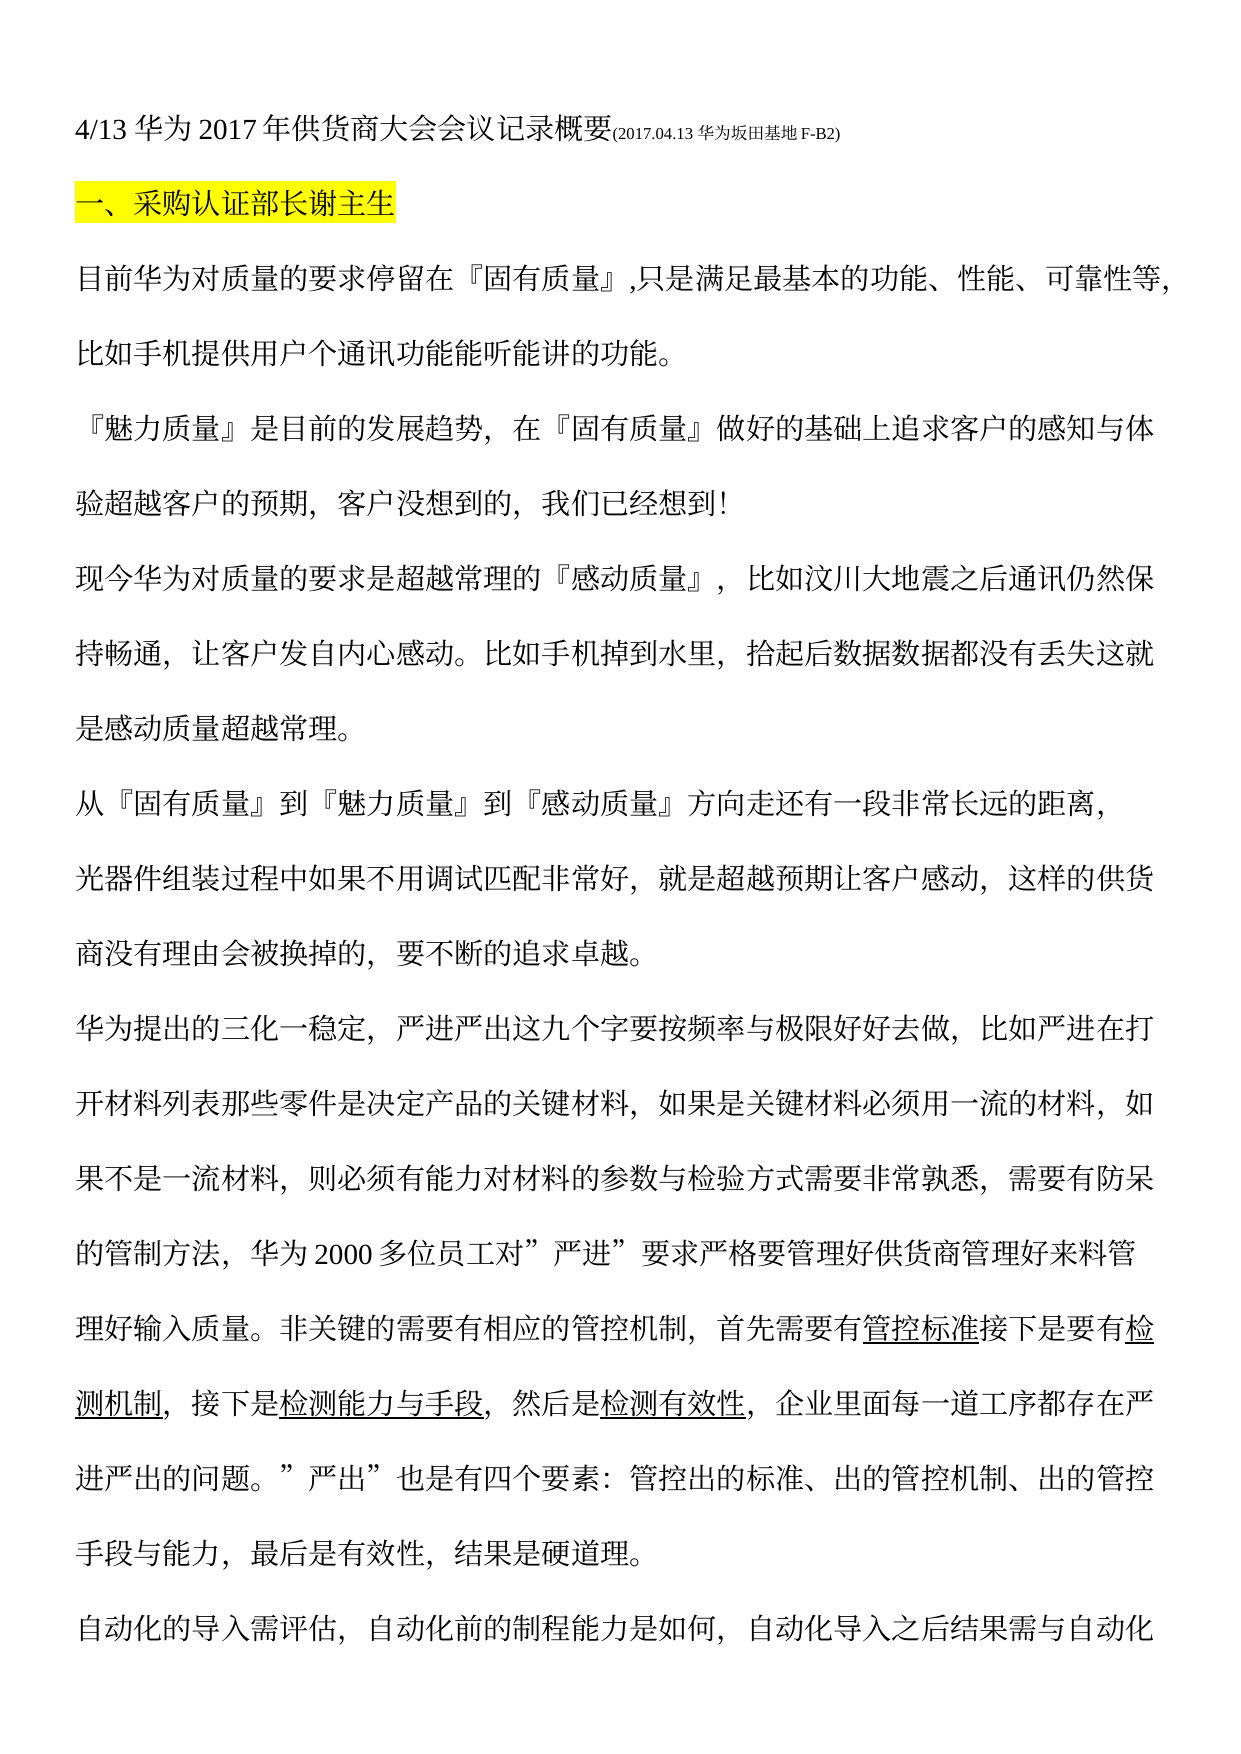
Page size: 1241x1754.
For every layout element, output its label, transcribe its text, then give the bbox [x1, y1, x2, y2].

text 『魅力质量』是目前的发展趋势，在『固有质量』做好的基础上追求客户的感知与体验超越客户的预期，客户没想到的，我们已经想到！ [75, 389, 1165, 539]
text 目前华为对质量的要求停留在『固有质量』,只是满足最基本的功能、性能、可靠性等，比如手机提供用户个通讯功能能听能讲的功能。 [75, 239, 1165, 389]
text 现今华为对质量的要求是超越常理的『感动质量』，比如汶川大地震之后通讯仍然保持畅通，让客户发自内心感动。比如手机掉到水里，拾起后数据数据都没有丢失这就是感动质量超越常理。 [75, 539, 1165, 764]
text 4/13 华为2017年供货商大会会议记录概要(2017.04.13 华为坂田基地F-B2) [75, 89, 1165, 164]
text 华为提出的三化一稳定，严进严出这九个字要按频率与极限好好去做，比如严进在打开材料列表那些零件是决定产品的关键材料，如果是关键材料必须用一流的材料，如果不是一流材料，则必须有能力对材料的参数与检验方式需要非常孰悉，需要有防呆的管制方法，华为2000多位员工对”严进”要求严格要管理好供货商管理好来料管理好输入质量。非关键的需要有相应的管控机制，首先需要有管控标准接下是要有检测机制，接下是检测能力与手段，然后是检测有效性，企业里面每一道工序都存在严进严出的问题。”严出”也是有四个要素：管控出的标准、出的管控机制、出的管控手段与能力，最后是有效性，结果是硬道理。 [75, 989, 1165, 1589]
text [75, 1589, 1165, 1664]
text 一、采购认证部长谢主生 [75, 164, 1165, 239]
text 从『固有质量』到『魅力质量』到『感动质量』方向走还有一段非常长远的距离， [75, 764, 1165, 839]
text 光器件组装过程中如果不用调试匹配非常好，就是超越预期让客户感动，这样的供货商没有理由会被换掉的，要不断的追求卓越。 [75, 839, 1165, 989]
